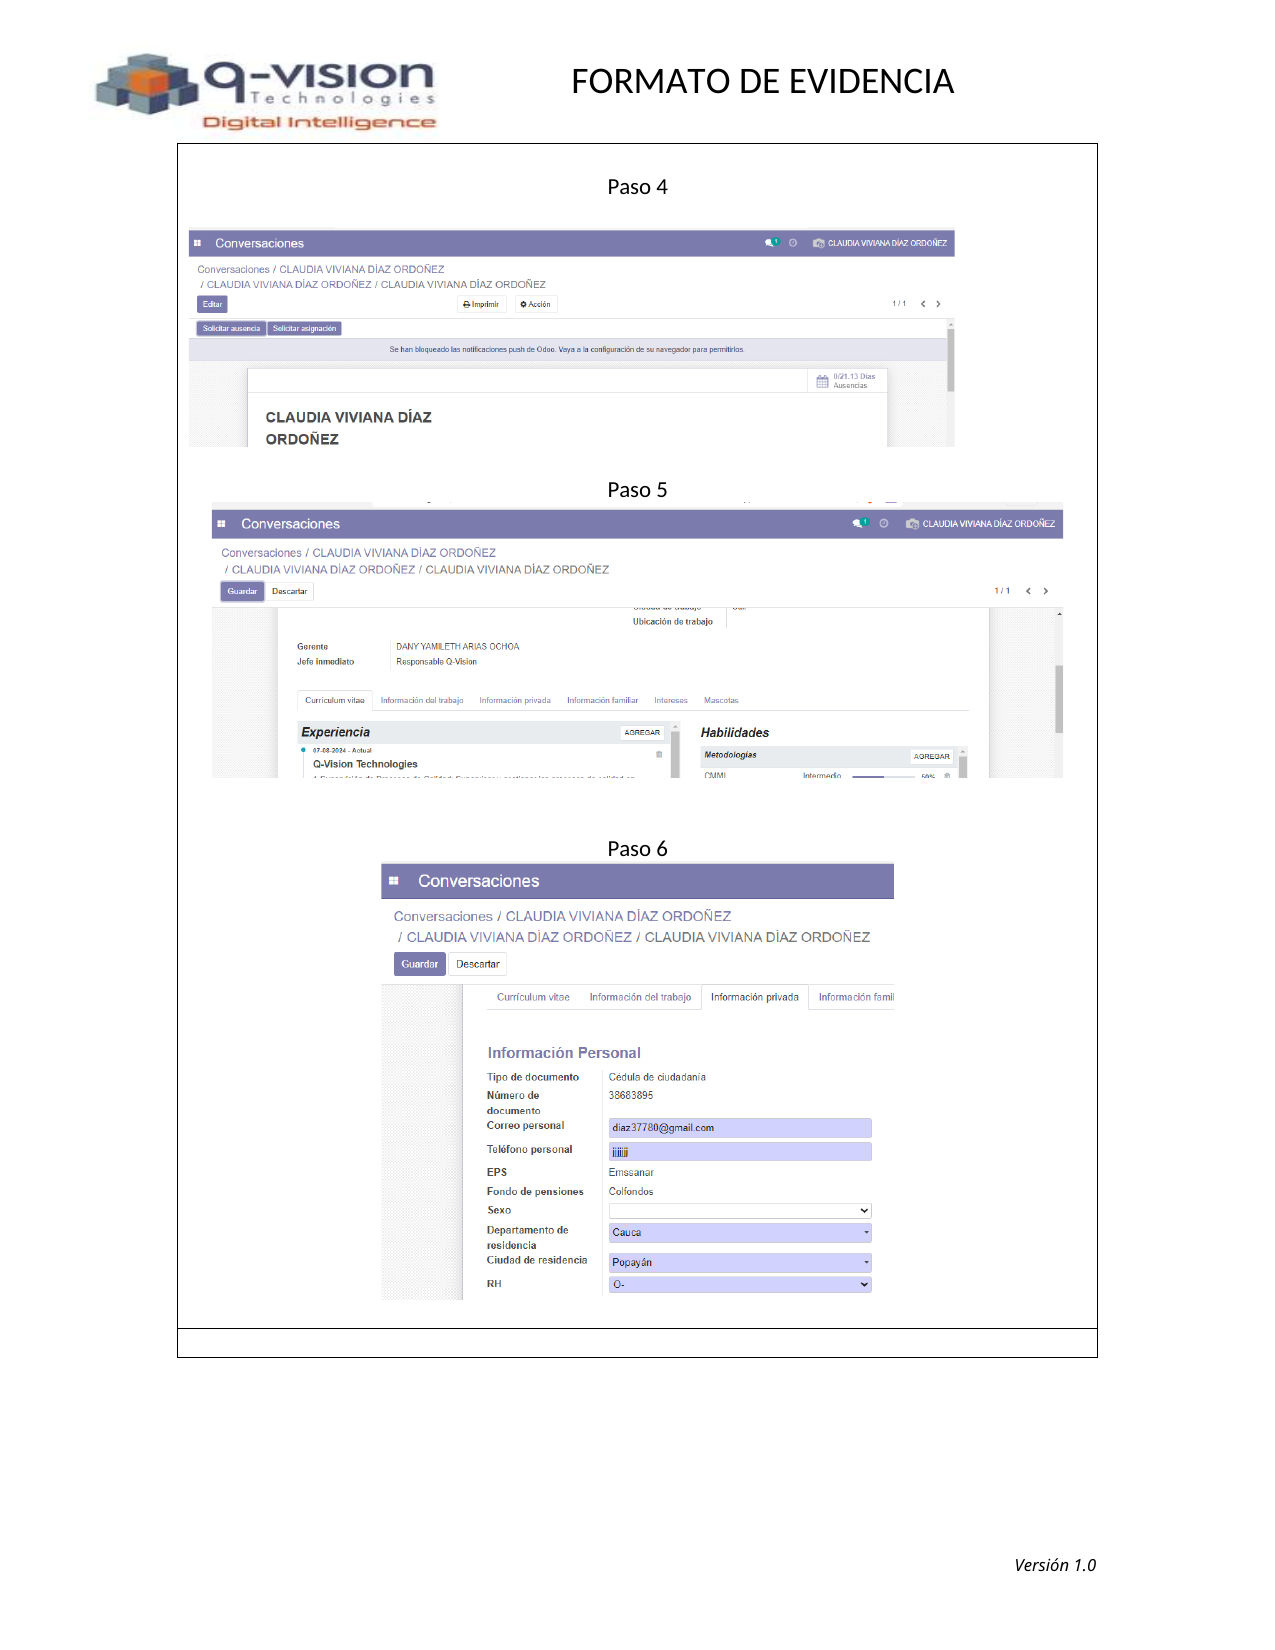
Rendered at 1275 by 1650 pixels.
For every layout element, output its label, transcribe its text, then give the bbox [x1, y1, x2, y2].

picture [88, 44, 442, 143]
picture [211, 502, 1064, 778]
picture [381, 861, 894, 1300]
picture [188, 227, 955, 447]
table_cell [178, 1329, 1097, 1357]
